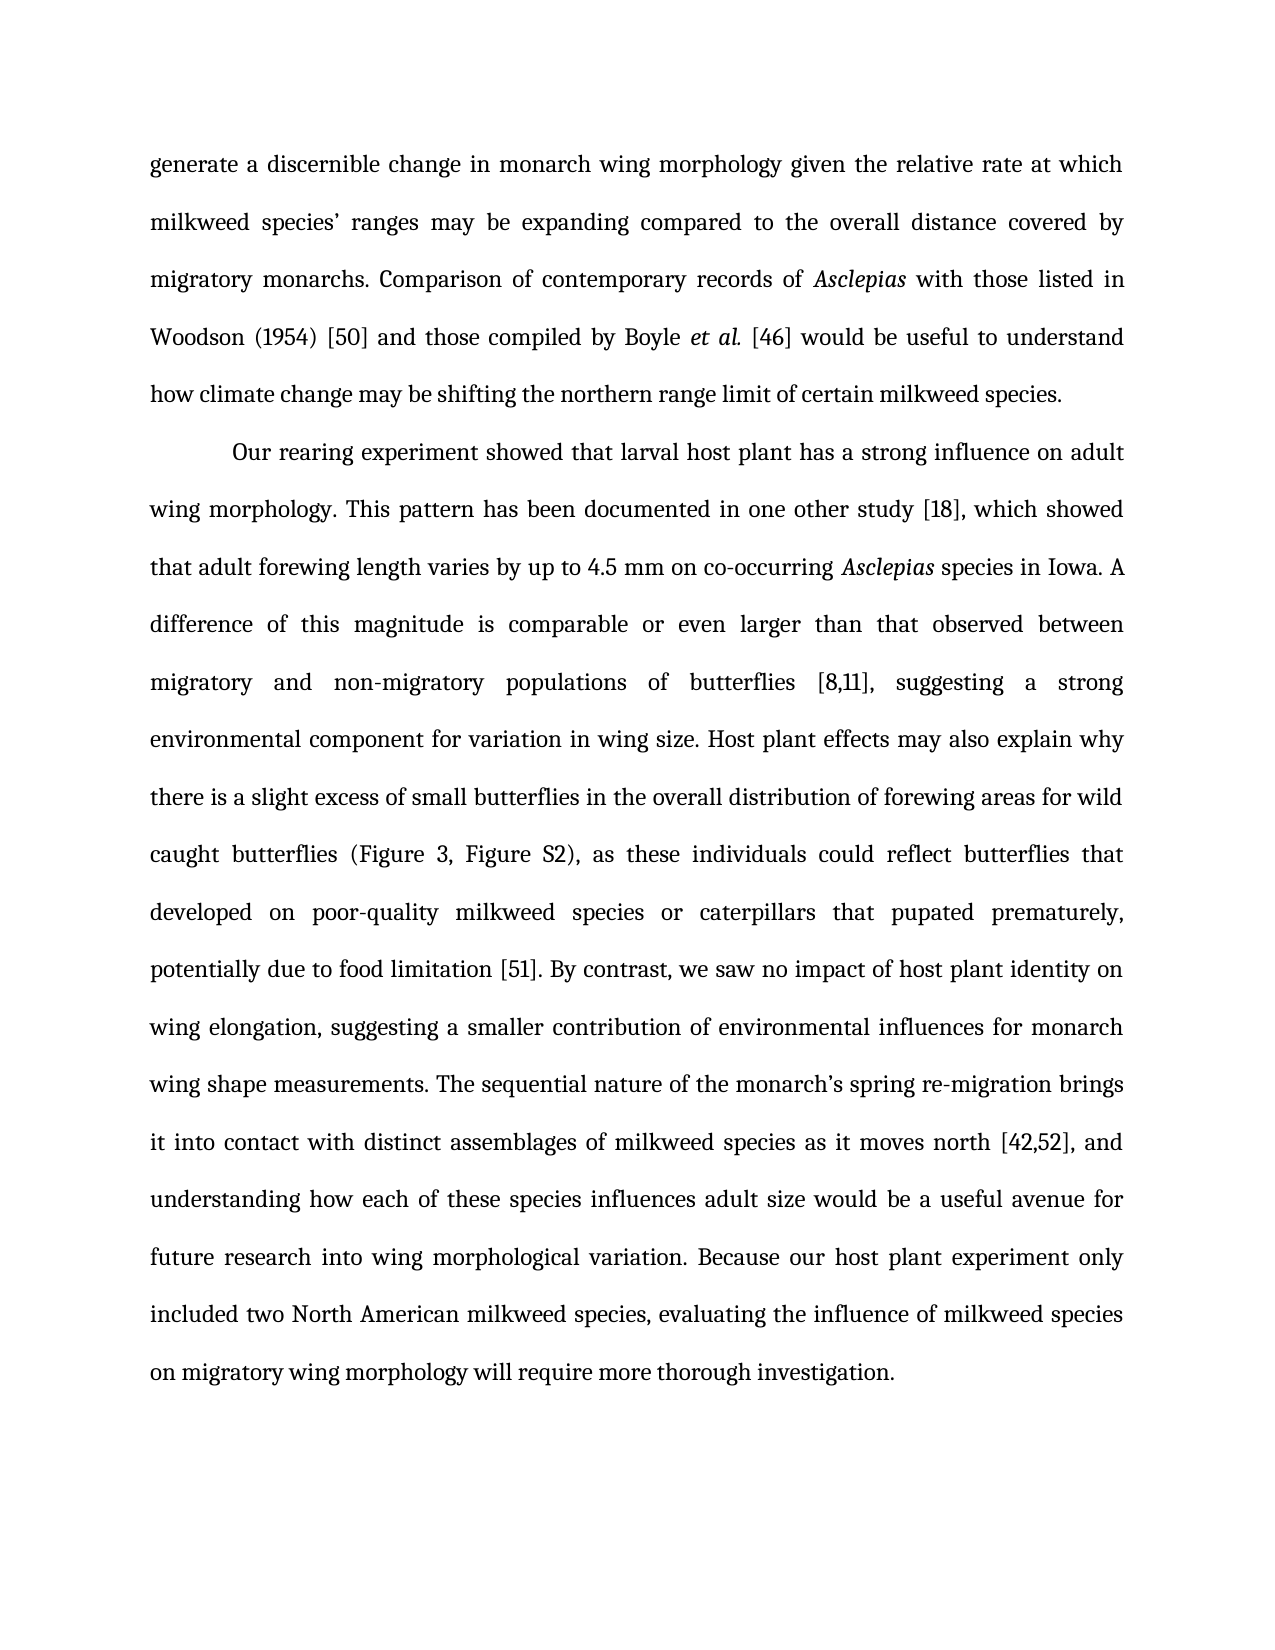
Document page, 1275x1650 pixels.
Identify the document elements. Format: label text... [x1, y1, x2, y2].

text Our rearing experiment showed that larval host plant has a strong influence on adult wing morphology. This pattern has been documented in one other study [18], which showed that adult forewing length varies by up to 4.5 mm on co-occurring Asclepias species in Iowa. A difference of this magnitude is comparable or even larger than that observed between migratory and non-migratory populations of butterflies [8,11], suggesting a strong environmental component for variation in wing size. Host plant effects may also explain why there is a slight excess of small butterflies in the overall distribution of forewing areas for wild caught butterflies (Figure 3, Figure S2), as these individuals could reflect butterflies that developed on poor-quality milkweed species or caterpillars that pupated prematurely, potentially due to food limitation [51]. By contrast, we saw no impact of host plant identity on wing elongation, suggesting a smaller contribution of environmental influences for monarch wing shape measurements. The sequential nature of the monarch’s spring re-migration brings it into contact with distinct assemblages of milkweed species as it moves north [42,52], and understanding how each of these species influences adult size would be a useful avenue for future research into wing morphological variation. Because our host plant experiment only included two North American milkweed species, evaluating the influence of milkweed species on migratory wing morphology will require more thorough investigation. [150, 437, 1125, 1386]
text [150, 150, 1125, 409]
